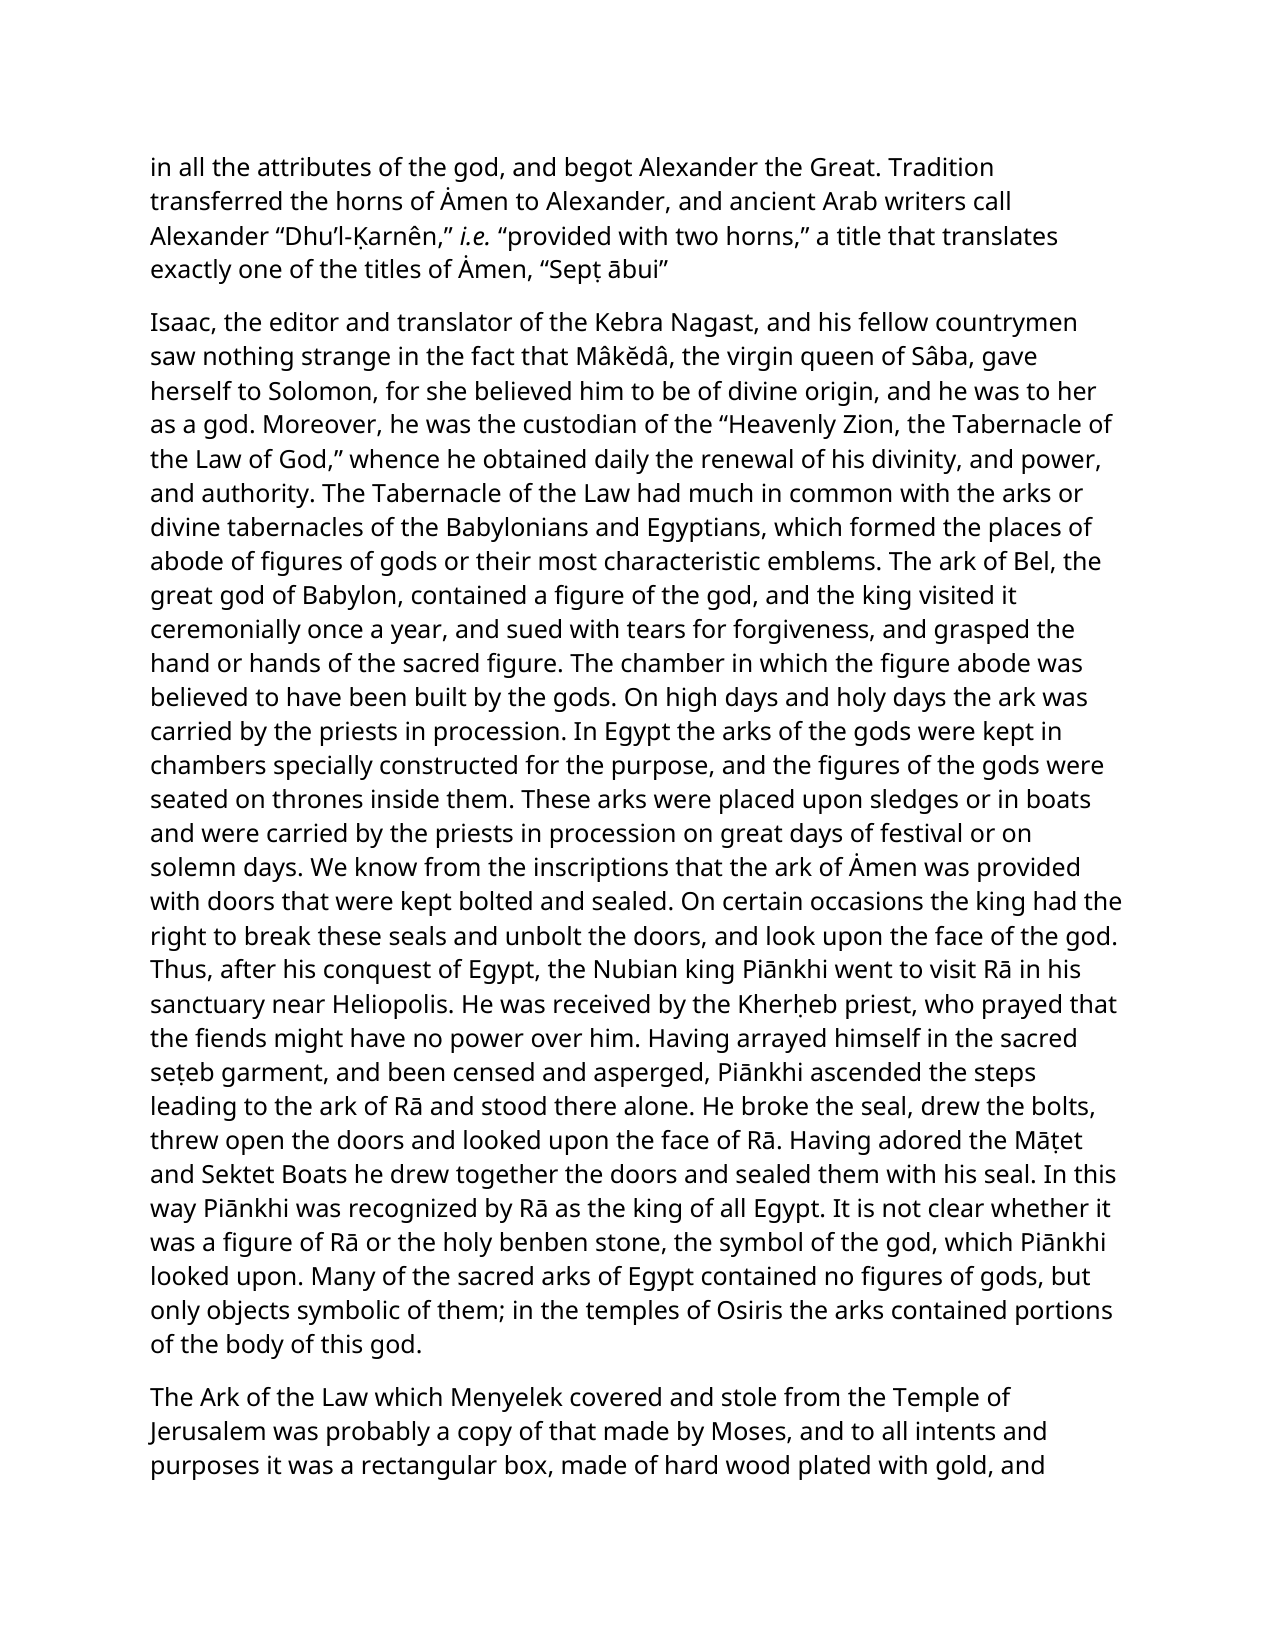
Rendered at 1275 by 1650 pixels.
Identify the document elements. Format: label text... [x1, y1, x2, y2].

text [150, 1380, 1125, 1482]
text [150, 150, 1125, 286]
text Isaac, the editor and translator of the Kebra Nagast, and his fellow countrymen saw nothing strange in the fact that Mâkĕdâ, the virgin queen of Sâba, gave herself to Solomon, for she believed him to be of divine origin, and he was to her as a god. Moreover, he was the custodian of the “Heavenly Zion, the Tabernacle of the Law of God,” whence he obtained daily the renewal of his divinity, and power, and authority. The Tabernacle of the Law had much in common with the arks or divine tabernacles of the Babylonians and Egyptians, which formed the places of abode of figures of gods or their most characteristic emblems. The ark of Bel, the great god of Babylon, contained a figure of the god, and the king visited it ceremonially once a year, and sued with tears for forgiveness, and grasped the hand or hands of the sacred figure. The chamber in which the figure abode was believed to have been built by the gods. On high days and holy days the ark was carried by the priests in procession. In Egypt the arks of the gods were kept in chambers specially constructed for the purpose, and the figures of the gods were seated on thrones inside them. These arks were placed upon sledges or in boats and were carried by the priests in procession on great days of festival or on solemn days. We know from the inscriptions that the ark of Ȧmen was provided with doors that were kept bolted and sealed. On certain occasions the king had the right to break these seals and unbolt the doors, and look upon the face of the god. Thus, after his conquest of Egypt, the Nubian king Piānkhi went to visit Rā in his sanctuary near Heliopolis. He was received by the Kherḥeb priest, who prayed that the fiends might have no power over him. Having arrayed himself in the sacred seṭeb garment, and been censed and asperged, Piānkhi ascended the steps leading to the ark of Rā and stood there alone. He broke the seal, drew the bolts, threw open the doors and looked upon the face of Rā. Having adored the Māṭet and Sektet Boats he drew together the doors and sealed them with his seal. In this way Piānkhi was recognized by Rā as the king of all Egypt. It is not clear whether it was a figure of Rā or the holy benben stone, the symbol of the god, which Piānkhi looked upon. Many of the sacred arks of Egypt contained no figures of gods, but only objects symbolic of them; in the temples of Osiris the arks contained portions of the body of this god. [150, 305, 1125, 1361]
